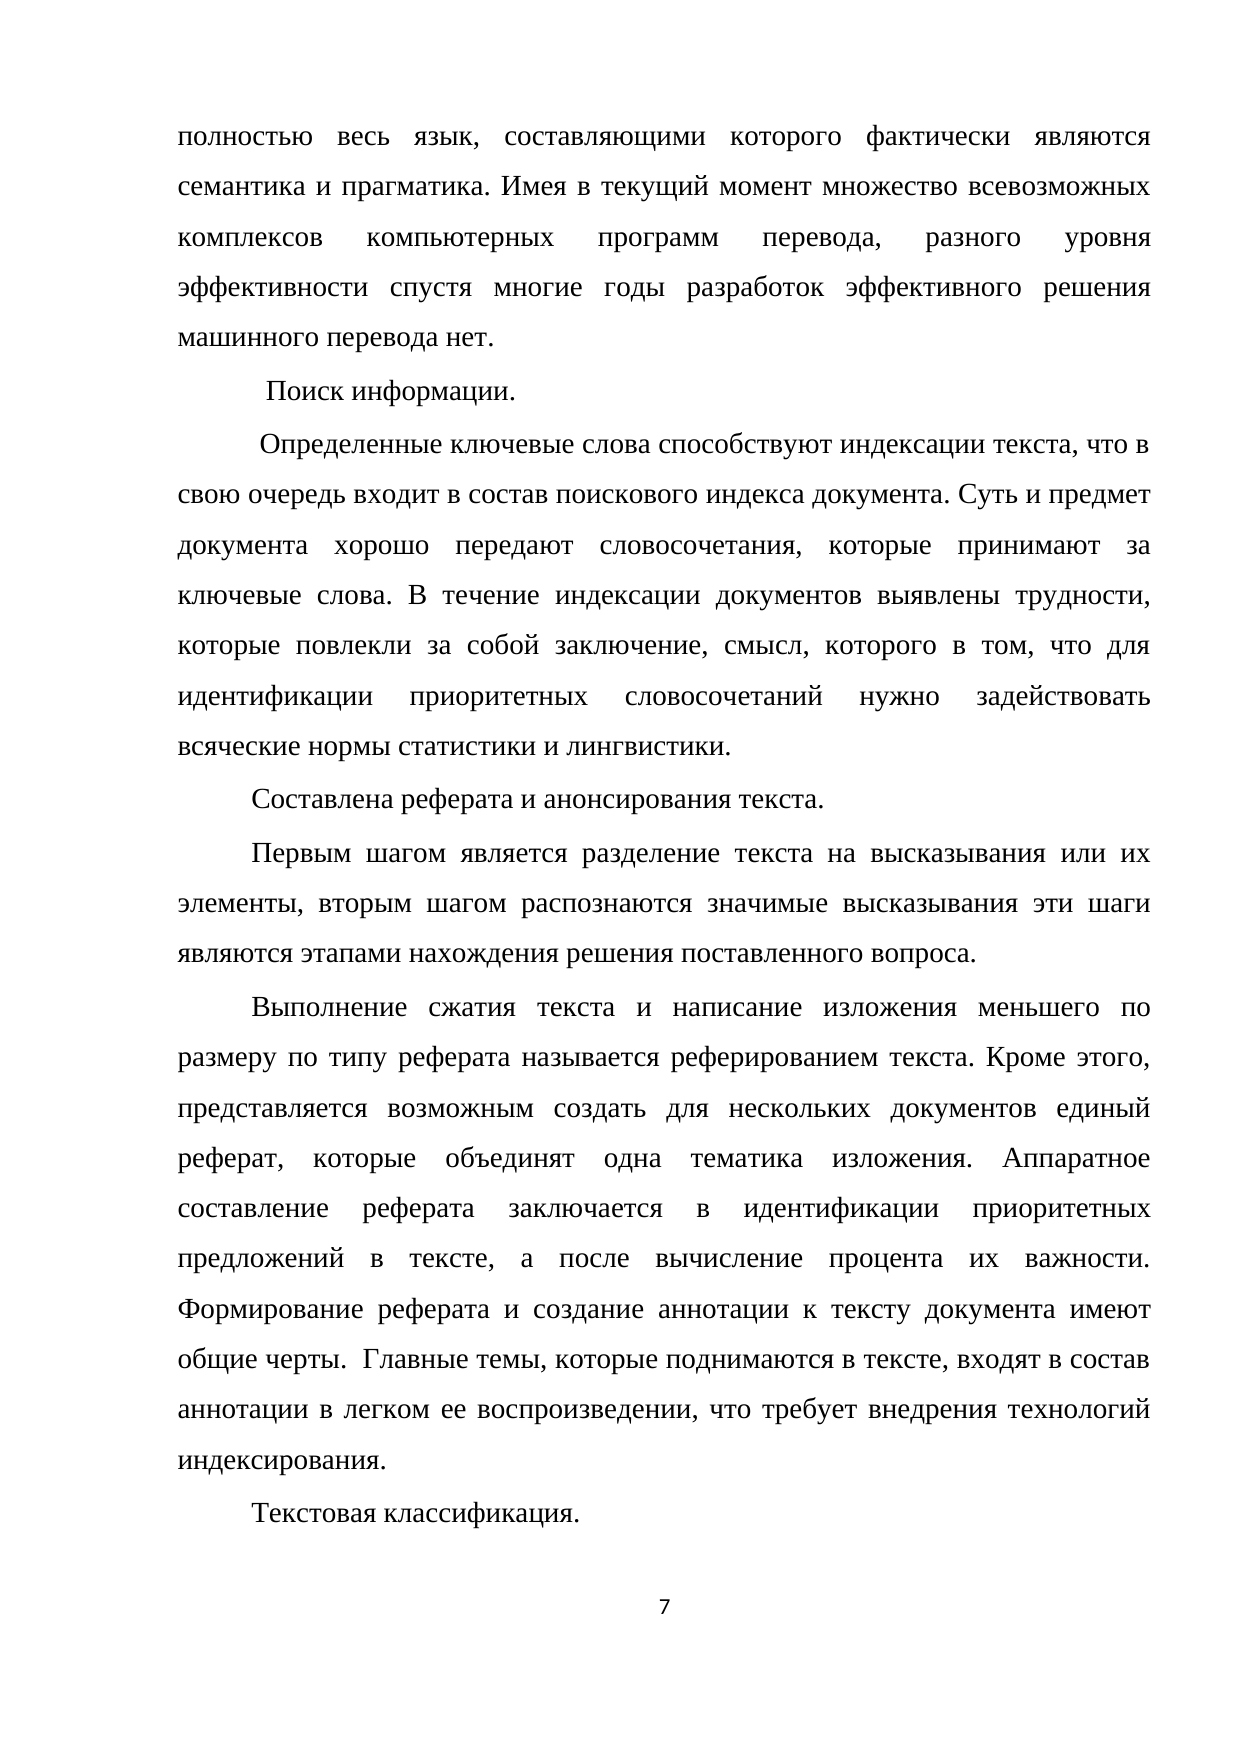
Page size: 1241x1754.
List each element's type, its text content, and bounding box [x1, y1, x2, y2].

text Поиск информации. [177, 373, 1152, 406]
text Первым шагом является разделение текста на высказывания или их элементы, вторым шагом распознаются значимые высказывания эти шаги являются этапами нахождения решения поставленного вопроса. [177, 835, 1152, 969]
text Текстовая классификация. [177, 1495, 1152, 1529]
text Составлена реферата и анонсирования текста. [177, 782, 1152, 815]
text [177, 118, 1152, 353]
text Определенные ключевые слова способствуют индексации текста, что в свою очередь входит в состав поискового индекса документа. Суть и предмет документа хорошо передают словосочетания, которые принимают за ключевые слова. В течение индексации документов выявлены трудности, которые повлекли за собой заключение, смысл, которого в том, что для идентификации приоритетных словосочетаний нужно задействовать всяческие нормы статистики и лингвистики. [177, 426, 1152, 762]
text Выполнение сжатия текста и написание изложения меньшего по размеру по типу реферата называется реферированием текста. Кроме этого, представляется возможным создать для нескольких документов единый реферат, которые объединят одна тематика изложения. Аппаратное составление реферата заключается в идентификации приоритетных предложений в тексте, а после вычисление процента их важности. Формирование реферата и создание аннотации к тексту документа имеют общие черты. Главные темы, которые поднимаются в тексте, входят в состав аннотации в легком ее воспроизведении, что требует внедрения технологий индексирования. [177, 989, 1152, 1475]
